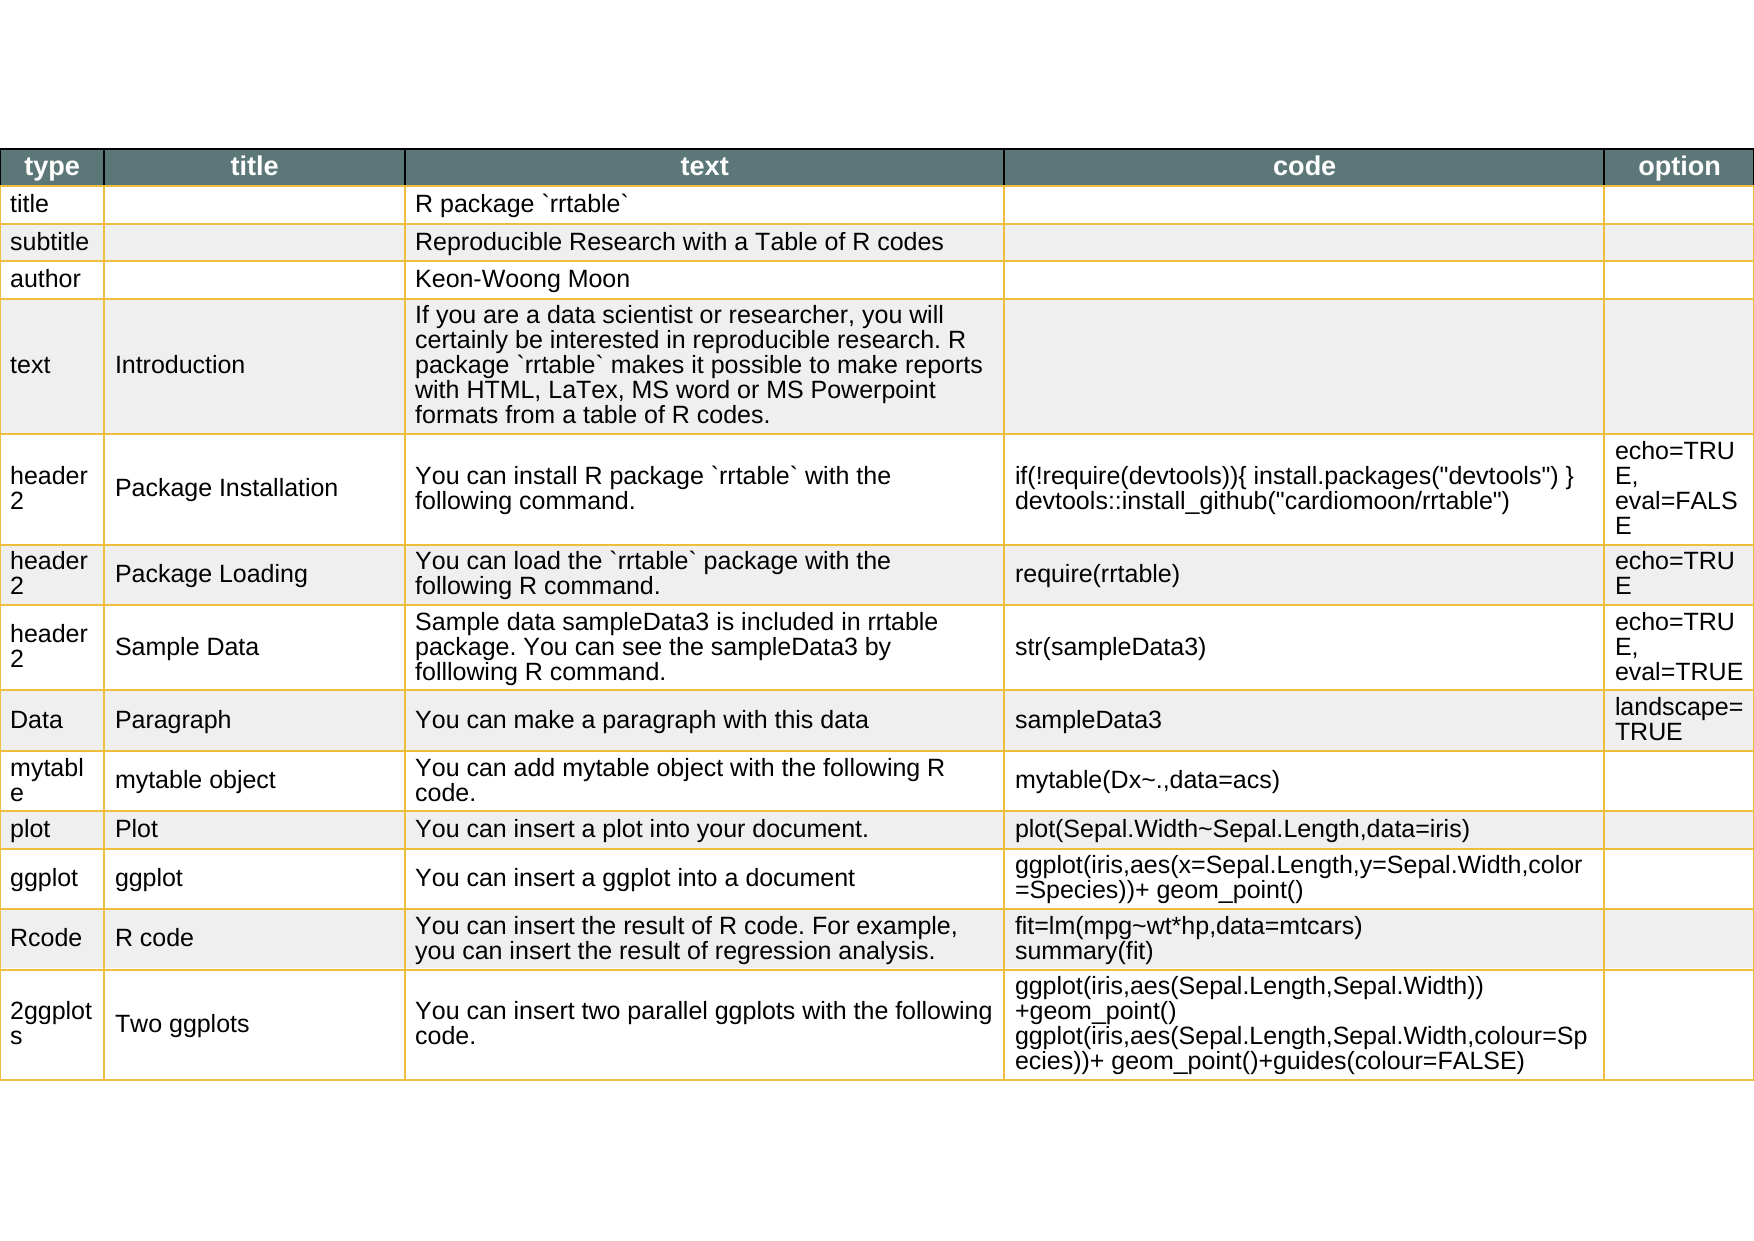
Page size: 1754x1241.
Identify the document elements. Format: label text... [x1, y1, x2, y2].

table_cell [1605, 752, 1753, 810]
table_cell header2 [1, 435, 103, 543]
table_cell You can install R package `rrtable` with the following command. [406, 435, 1003, 543]
table_cell require(rrtable) [1005, 546, 1603, 604]
table_cell author [1, 262, 103, 298]
table_header type [1, 150, 103, 185]
table_cell [1005, 300, 1603, 433]
table_cell [1605, 300, 1753, 433]
table_cell [1605, 225, 1753, 260]
table_cell Plot [105, 812, 404, 848]
table_cell [1005, 187, 1603, 223]
table_cell [105, 225, 404, 260]
table_cell Reproducible Research with a Table of R codes [406, 225, 1003, 260]
table_cell [1605, 812, 1753, 848]
table_cell Sample data sampleData3 is included in rrtable package. You can see the sampleData3 by folllowing R command. [406, 606, 1003, 689]
table_header code [1005, 150, 1603, 185]
table_cell sampleData3 [1005, 691, 1603, 750]
table_cell Data [1, 691, 103, 750]
table_cell 2ggplots [1, 971, 103, 1079]
table_cell [1005, 225, 1603, 260]
table_cell Package Installation [105, 435, 404, 543]
table_cell R package `rrtable` [406, 187, 1003, 223]
table_cell Rcode [1, 910, 103, 968]
table_cell Paragraph [105, 691, 404, 750]
table_cell [1605, 850, 1753, 908]
table_cell Two ggplots [105, 971, 404, 1079]
table_cell echo=TRUE [1605, 546, 1753, 604]
table_cell header2 [1, 606, 103, 689]
table_cell mytable object [105, 752, 404, 810]
table_cell Sample Data [105, 606, 404, 689]
table_cell landscape=TRUE [1605, 691, 1753, 750]
table_cell title [1, 187, 103, 223]
table_cell echo=TRUE, eval=TRUE [1605, 606, 1753, 689]
table_header text [406, 150, 1003, 185]
table_cell plot(Sepal.Width~Sepal.Length,data=iris) [1005, 812, 1603, 848]
table_cell ggplot(iris,aes(Sepal.Length,Sepal.Width))+geom_point() ggplot(iris,aes(Sepal.Length,Sepal.Width,colour=Species))+ geom_point()+guides(colour=FALSE) [1005, 971, 1603, 1079]
table_cell subtitle [1, 225, 103, 260]
table_cell ggplot(iris,aes(x=Sepal.Length,y=Sepal.Width,color=Species))+ geom_point() [1005, 850, 1603, 908]
table_cell If you are a data scientist or researcher, you will certainly be interested in reproducible research. R package `rrtable` makes it possible to make reports with HTML, LaTex, MS word or MS Powerpoint formats from a table of R codes. [406, 300, 1003, 433]
table_cell echo=TRUE, eval=FALSE [1605, 435, 1753, 543]
table_cell fit=lm(mpg~wt*hp,data=mtcars) summary(fit) [1005, 910, 1603, 968]
table_cell [1605, 187, 1753, 223]
table_cell header2 [1, 546, 103, 604]
table_cell text [1, 300, 103, 433]
table_header title [105, 150, 404, 185]
table_cell You can add mytable object with the following R code. [406, 752, 1003, 810]
table_cell You can load the `rrtable` package with the following R command. [406, 546, 1003, 604]
table_cell [105, 187, 404, 223]
table_cell ggplot [1, 850, 103, 908]
table_cell Keon-Woong Moon [406, 262, 1003, 298]
table_cell mytable(Dx~.,data=acs) [1005, 752, 1603, 810]
table_cell [105, 262, 404, 298]
table_cell Package Loading [105, 546, 404, 604]
table_cell You can insert a plot into your document. [406, 812, 1003, 848]
table_cell You can insert two parallel ggplots with the following code. [406, 971, 1003, 1079]
table_cell if(!require(devtools)){ install.packages("devtools") } devtools::install_github("cardiomoon/rrtable") [1005, 435, 1603, 543]
table_header option [1605, 150, 1753, 185]
table_cell ggplot [105, 850, 404, 908]
table_cell [1605, 262, 1753, 298]
table_cell [1605, 971, 1753, 1079]
table_cell str(sampleData3) [1005, 606, 1603, 689]
table_cell [1605, 910, 1753, 968]
table_cell Introduction [105, 300, 404, 433]
table_cell R code [105, 910, 404, 968]
table_cell [1005, 262, 1603, 298]
table_cell plot [1, 812, 103, 848]
table_cell You can make a paragraph with this data [406, 691, 1003, 750]
table_cell You can insert a ggplot into a document [406, 850, 1003, 908]
table_cell You can insert the result of R code. For example, you can insert the result of regression analysis. [406, 910, 1003, 968]
table_cell mytable [1, 752, 103, 810]
